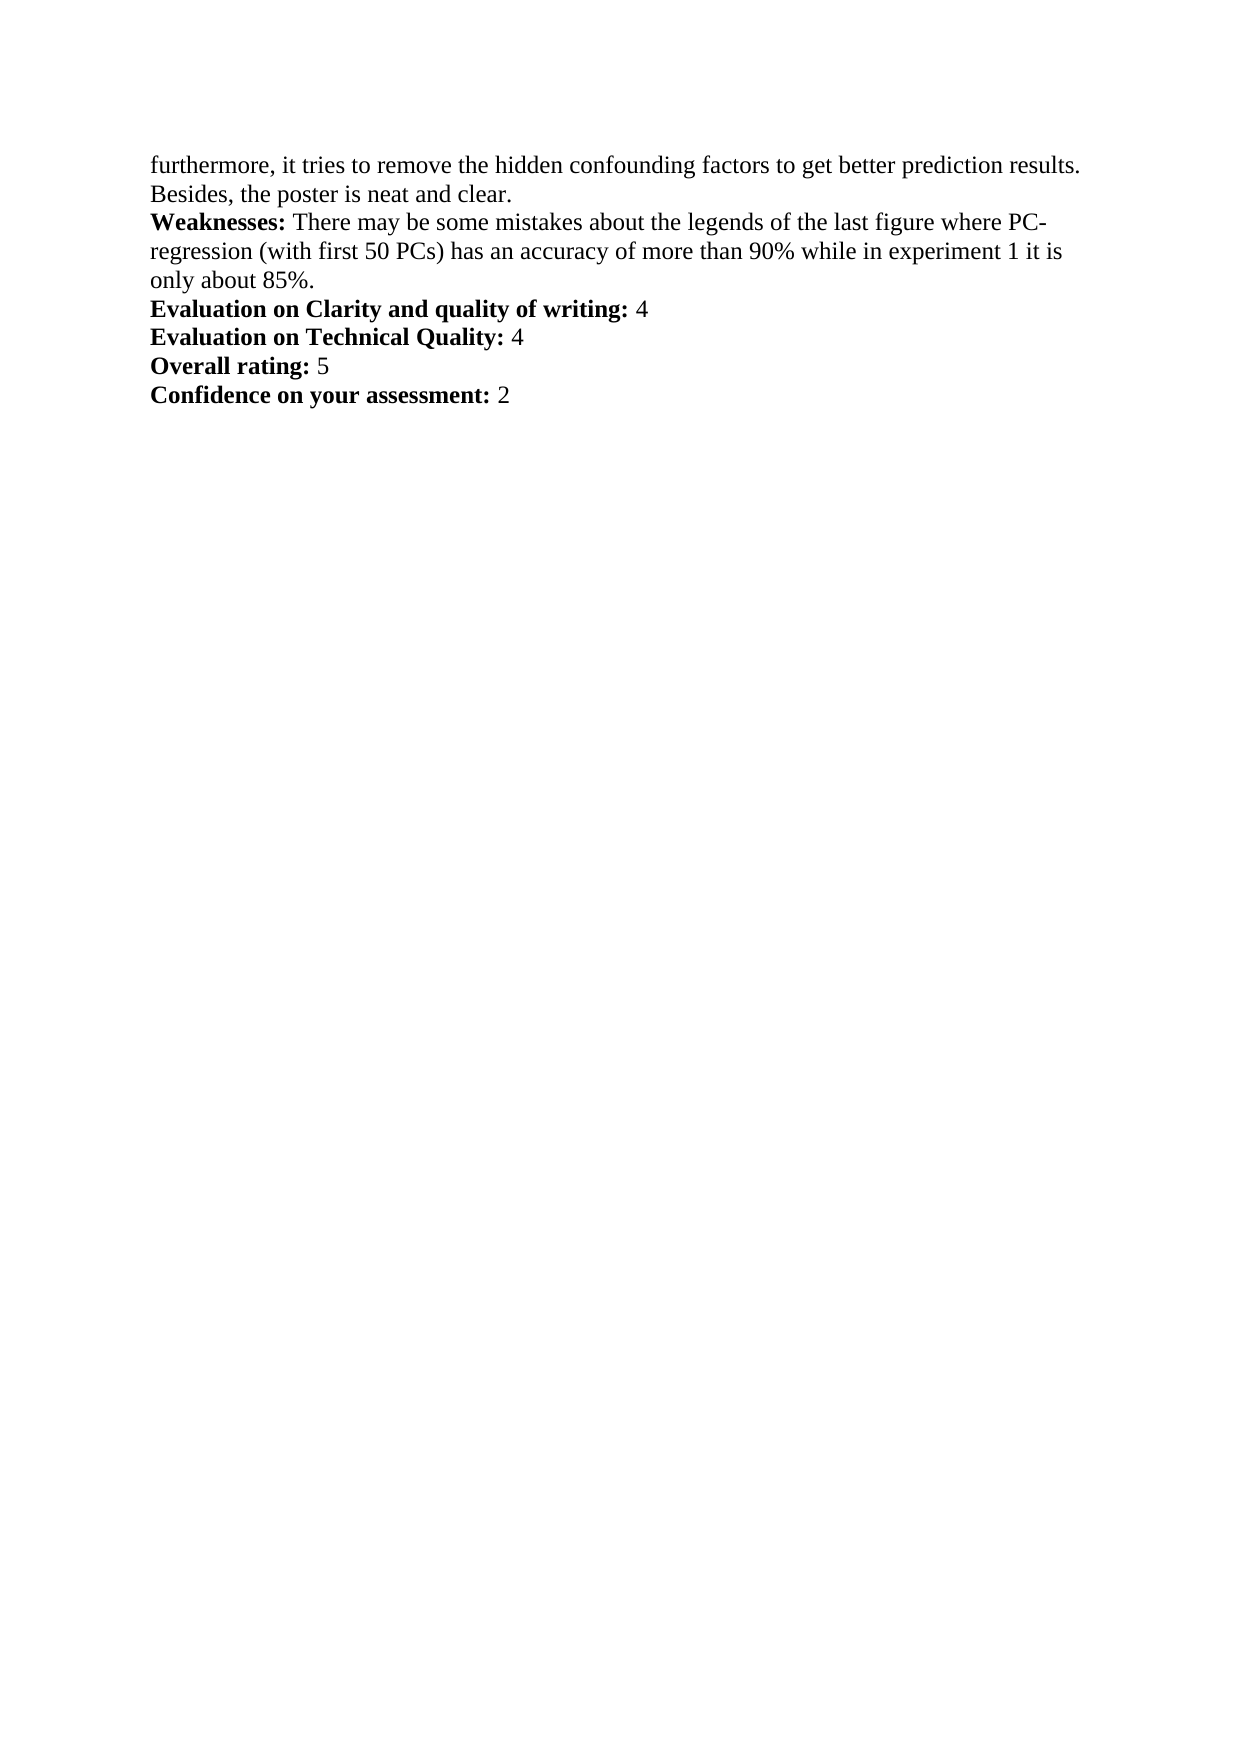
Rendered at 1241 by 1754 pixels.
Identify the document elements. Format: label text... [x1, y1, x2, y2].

text Confidence on your assessment: 2 [150, 380, 1090, 409]
text Evaluation on Clarity and quality of writing: 4 [150, 294, 1090, 322]
text Evaluation on Technical Quality: 4 [150, 322, 1090, 351]
text Weaknesses: There may be some mistakes about the legends of the last figure where PC-regression (with first 50 PCs) has an accuracy of more than 90% while in experiment 1 it is only about 85%. [150, 207, 1090, 294]
text Overall rating: 5 [150, 351, 1090, 380]
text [150, 150, 1090, 207]
